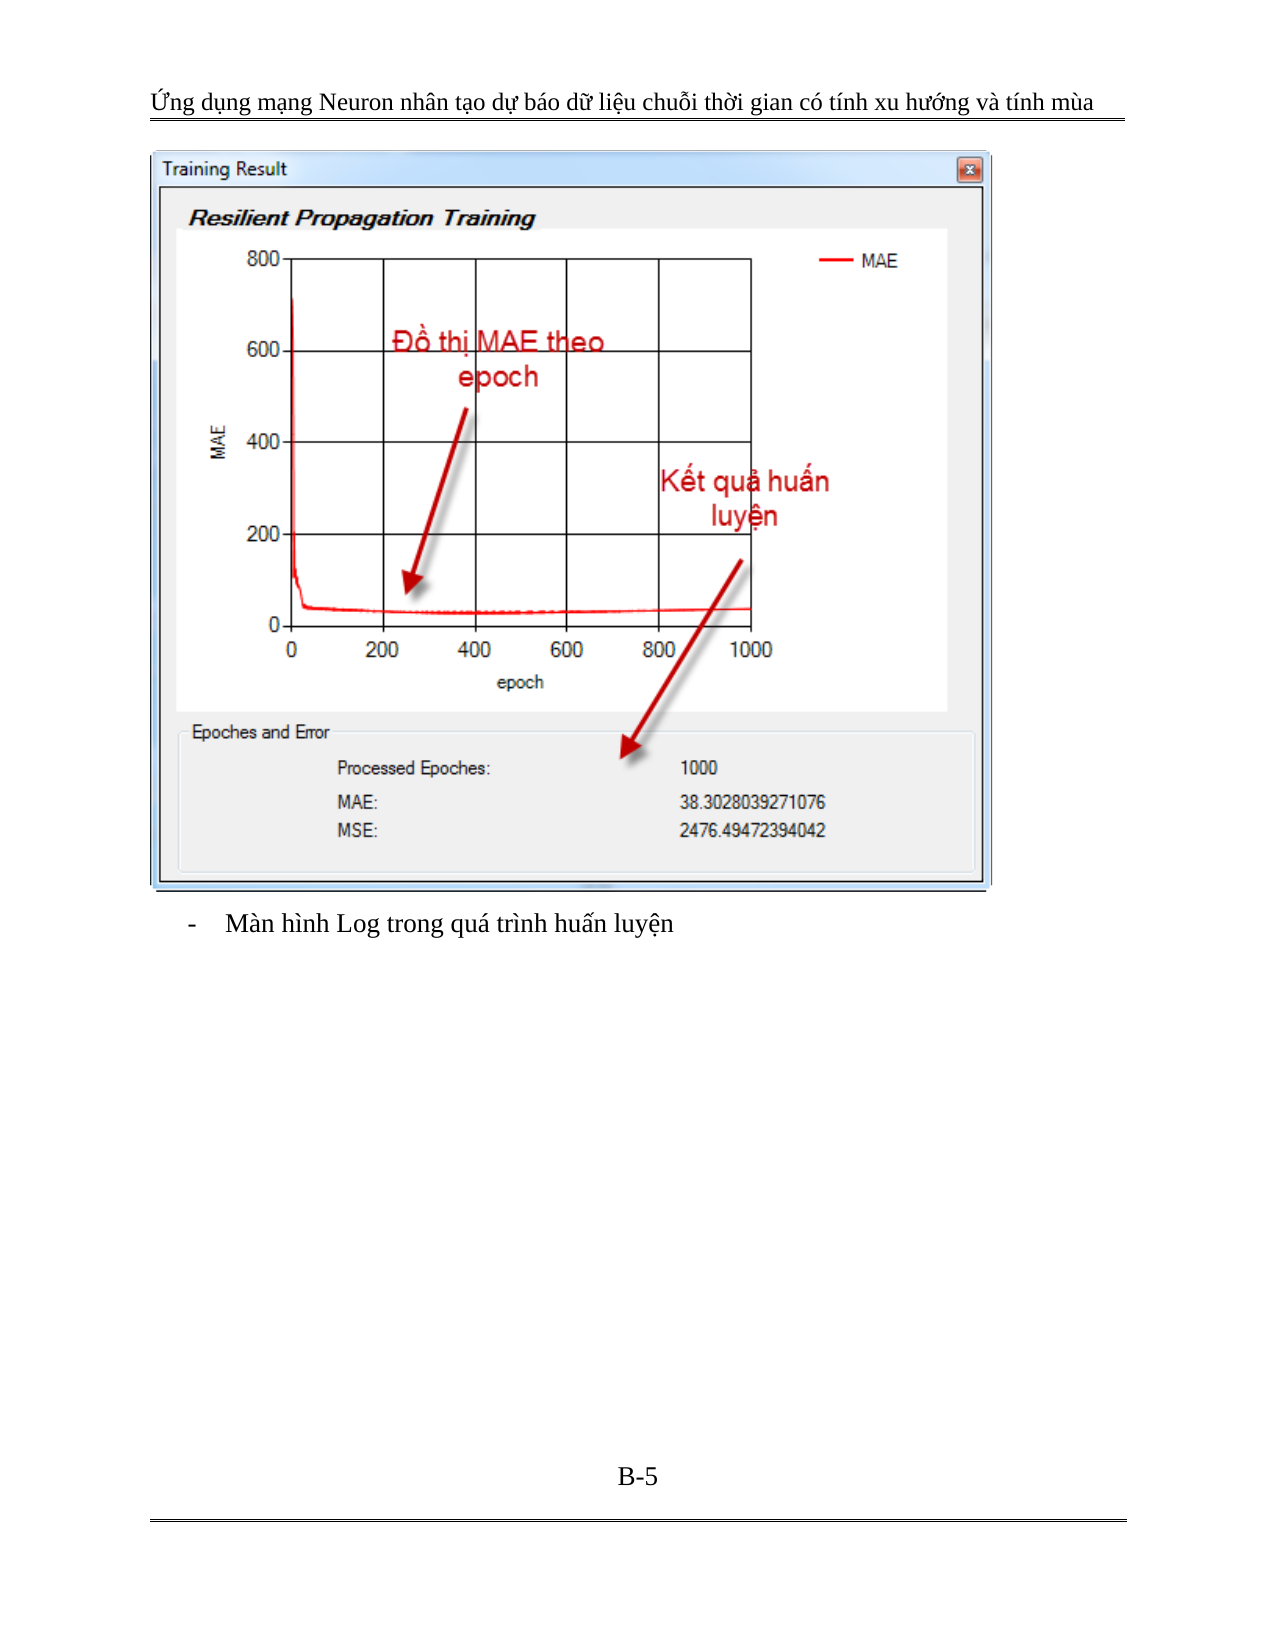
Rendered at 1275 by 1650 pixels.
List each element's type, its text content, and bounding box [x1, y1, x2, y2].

list Màn hình Log trong quá trình huấn luyện [187, 908, 1125, 939]
picture [150, 150, 993, 892]
